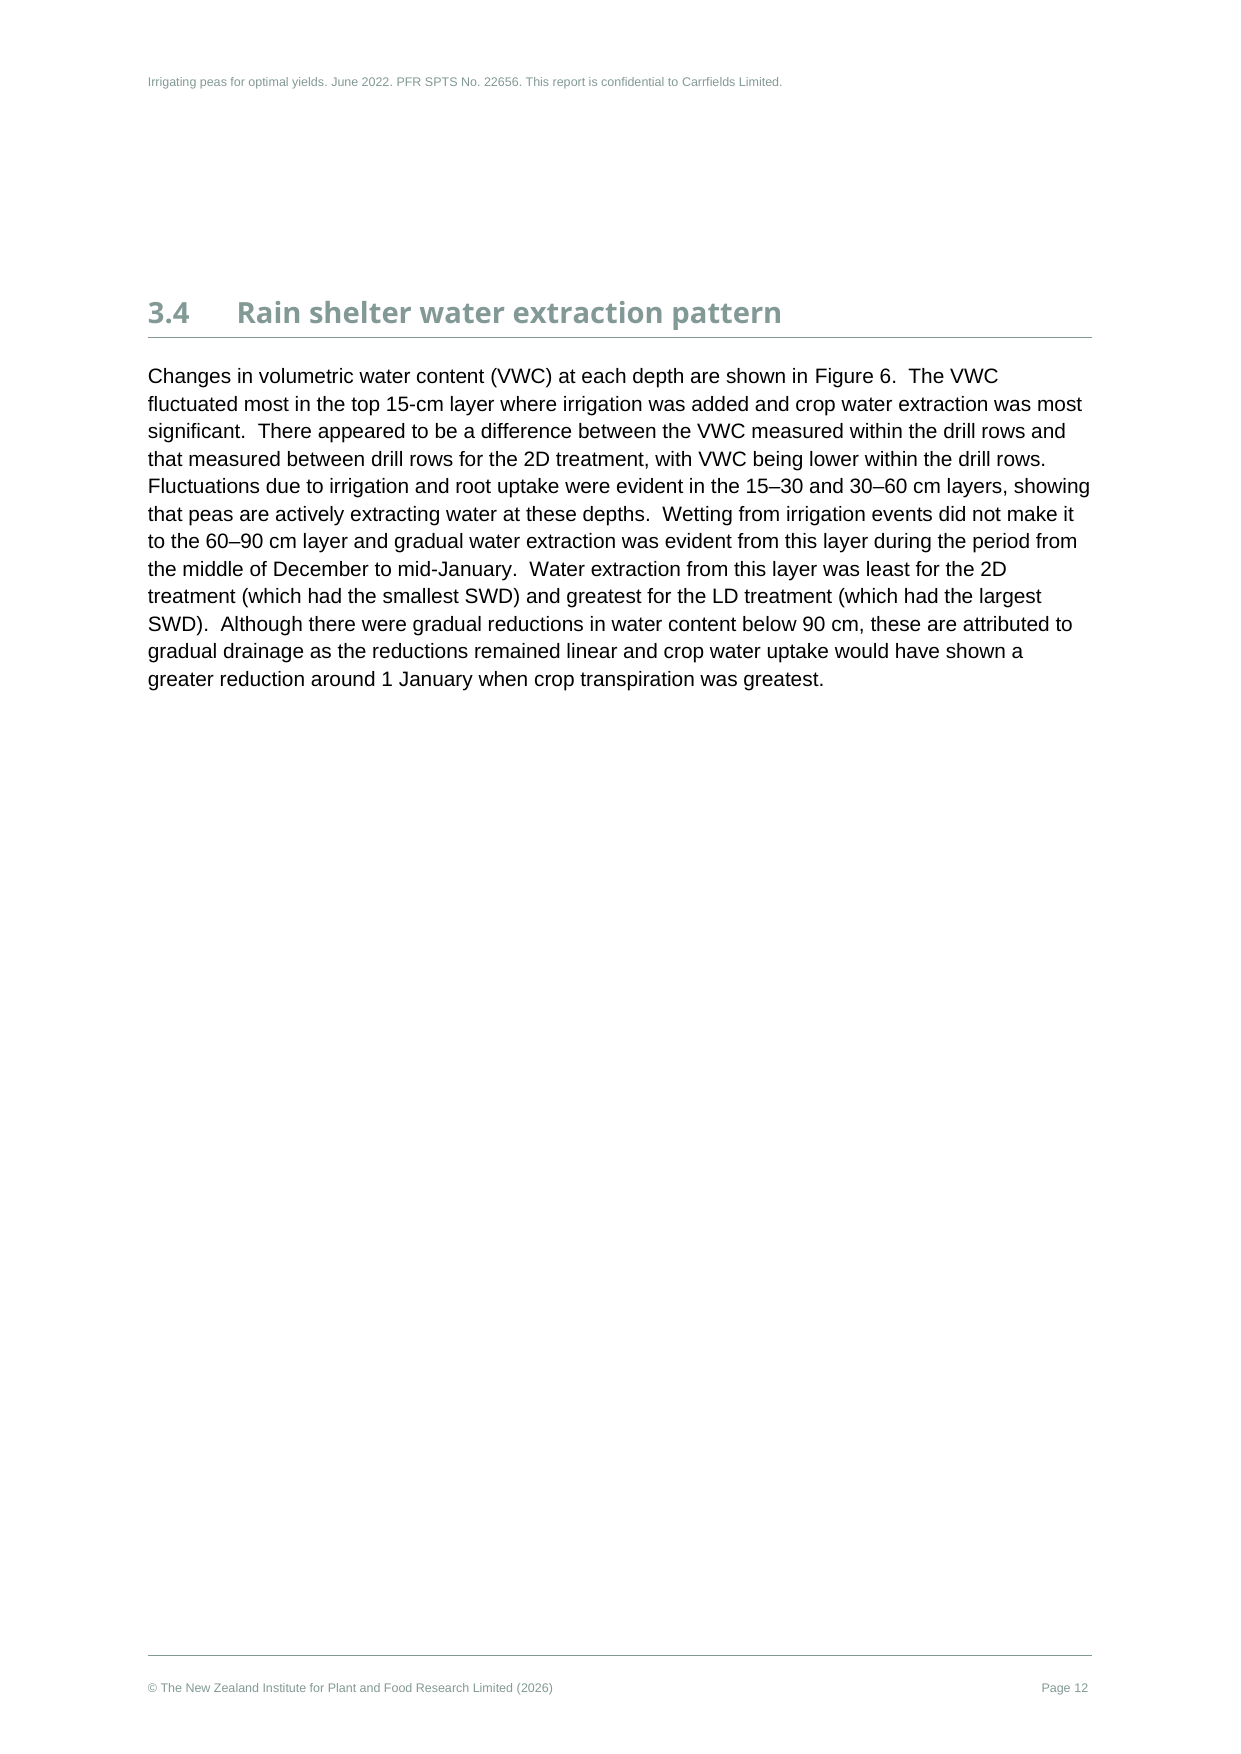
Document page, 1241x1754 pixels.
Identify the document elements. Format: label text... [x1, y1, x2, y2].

text Changes in volumetric water content (VWC) at each depth are shown in Figure 6. The VWC fluctuated most in the top 15-cm layer where irrigation was added and crop water extraction was most significant. There appeared to be a difference between the VWC measured within the drill rows and that measured between drill rows for the 2D treatment, with VWC being lower within the drill rows. Fluctuations due to irrigation and root uptake were evident in the 15–30 and 30–60 cm layers, showing that peas are actively extracting water at these depths. Wetting from irrigation events did not make it to the 60–90 cm layer and gradual water extraction was evident from this layer during the period from the middle of December to mid-January. Water extraction from this layer was least for the 2D treatment (which had the smallest SWD) and greatest for the LD treatment (which had the largest SWD). Although there were gradual reductions in water content below 90 cm, these are attributed to gradual drainage as the reductions remained linear and crop water uptake would have shown a greater reduction around 1 January when crop transpiration was greatest. [148, 364, 1092, 691]
subtitle Rain shelter water extraction pattern [148, 293, 1092, 337]
